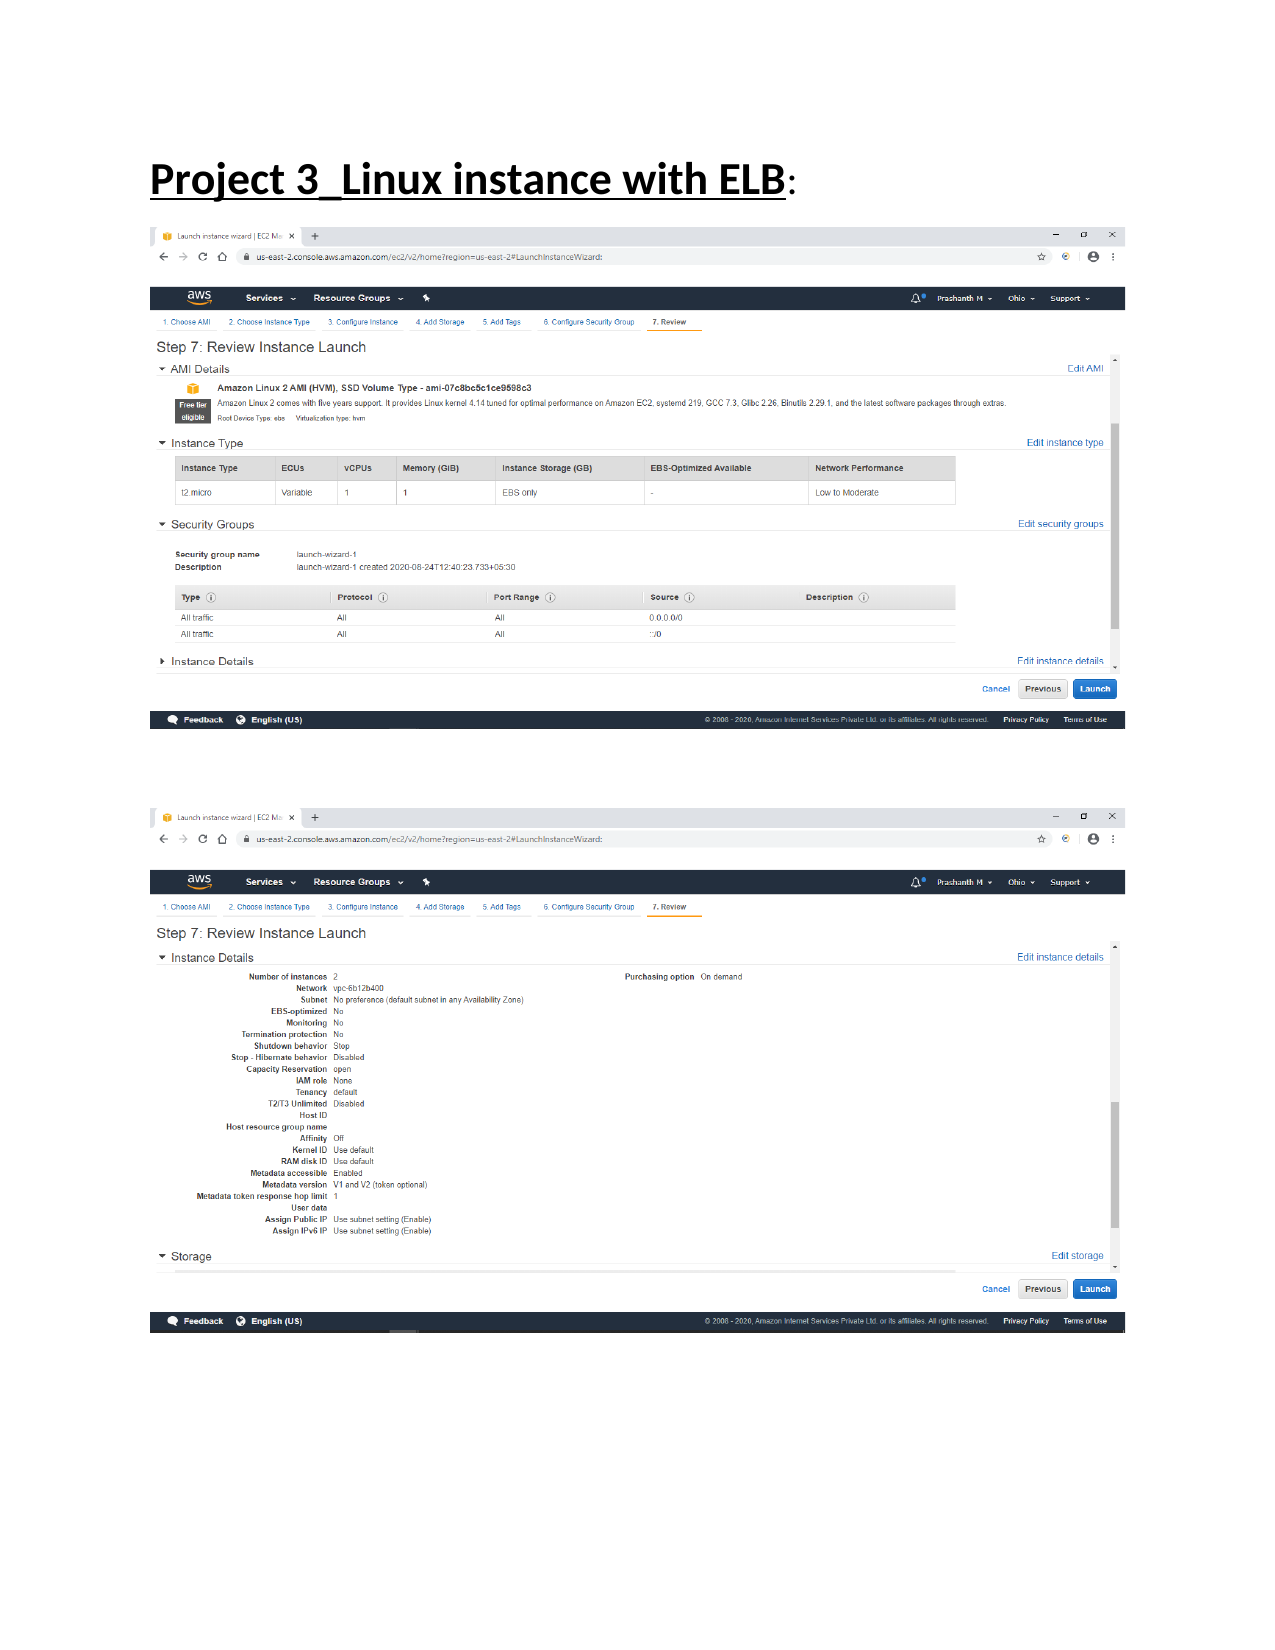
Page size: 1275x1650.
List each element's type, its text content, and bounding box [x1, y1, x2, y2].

picture [150, 227, 1125, 729]
picture [150, 808, 1125, 1333]
text Project 3_Linux instance with ELB: [150, 150, 1125, 206]
